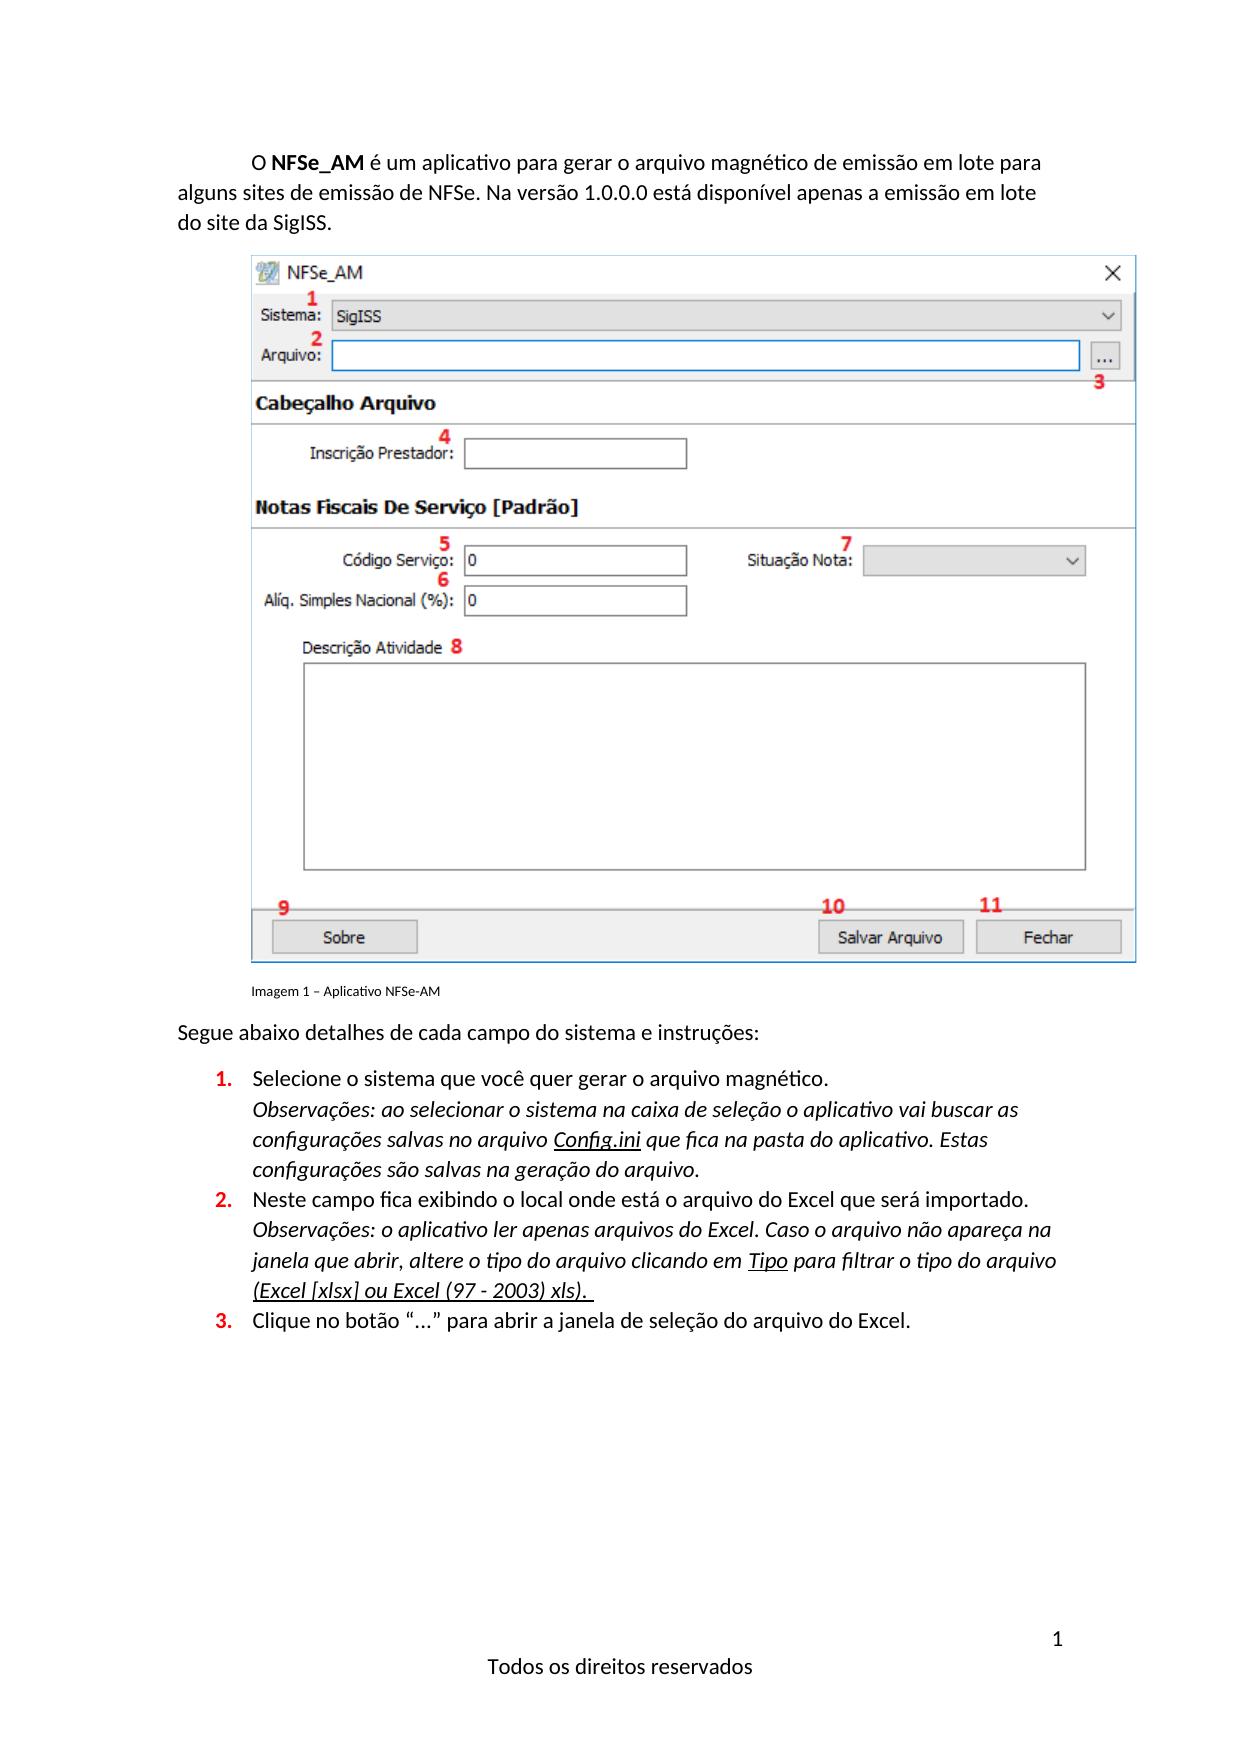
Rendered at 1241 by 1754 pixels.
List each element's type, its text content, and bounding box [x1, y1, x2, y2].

text O NFSe_AM é um aplicativo para gerar o arquivo magnético de emissão em lote para alguns sites de emissão de NFSe. Na versão 1.0.0.0 está disponível apenas a emissão em lote do site da SigISS. [177, 148, 1063, 236]
list Neste campo fica exibindo o local onde está o arquivo do Excel que será importado. [215, 1185, 1063, 1213]
text Imagem 1 – Aplicativo NFSe-AM [177, 982, 1063, 1000]
list Clique no botão “...” para abrir a janela de seleção do arquivo do Excel. [215, 1306, 1063, 1334]
list Observações: o aplicativo ler apenas arquivos do Excel. Caso o arquivo não apareça na janela que abrir, altere o tipo do arquivo clicando em Tipo para filtrar o tipo do arquivo (Excel [xlsx] ou Excel (97 - 2003) xls). [252, 1216, 1063, 1304]
list Selecione o sistema que você quer gerar o arquivo magnético. [215, 1064, 1063, 1093]
picture [251, 255, 1137, 963]
text Segue abaixo detalhes de cada campo do sistema e instruções: [177, 1018, 1063, 1046]
list Observações: ao selecionar o sistema na caixa de seleção o aplicativo vai buscar as configurações salvas no arquivo Config.ini que fica na pasta do aplicativo. Estas configurações são salvas na geração do arquivo. [252, 1095, 1063, 1183]
